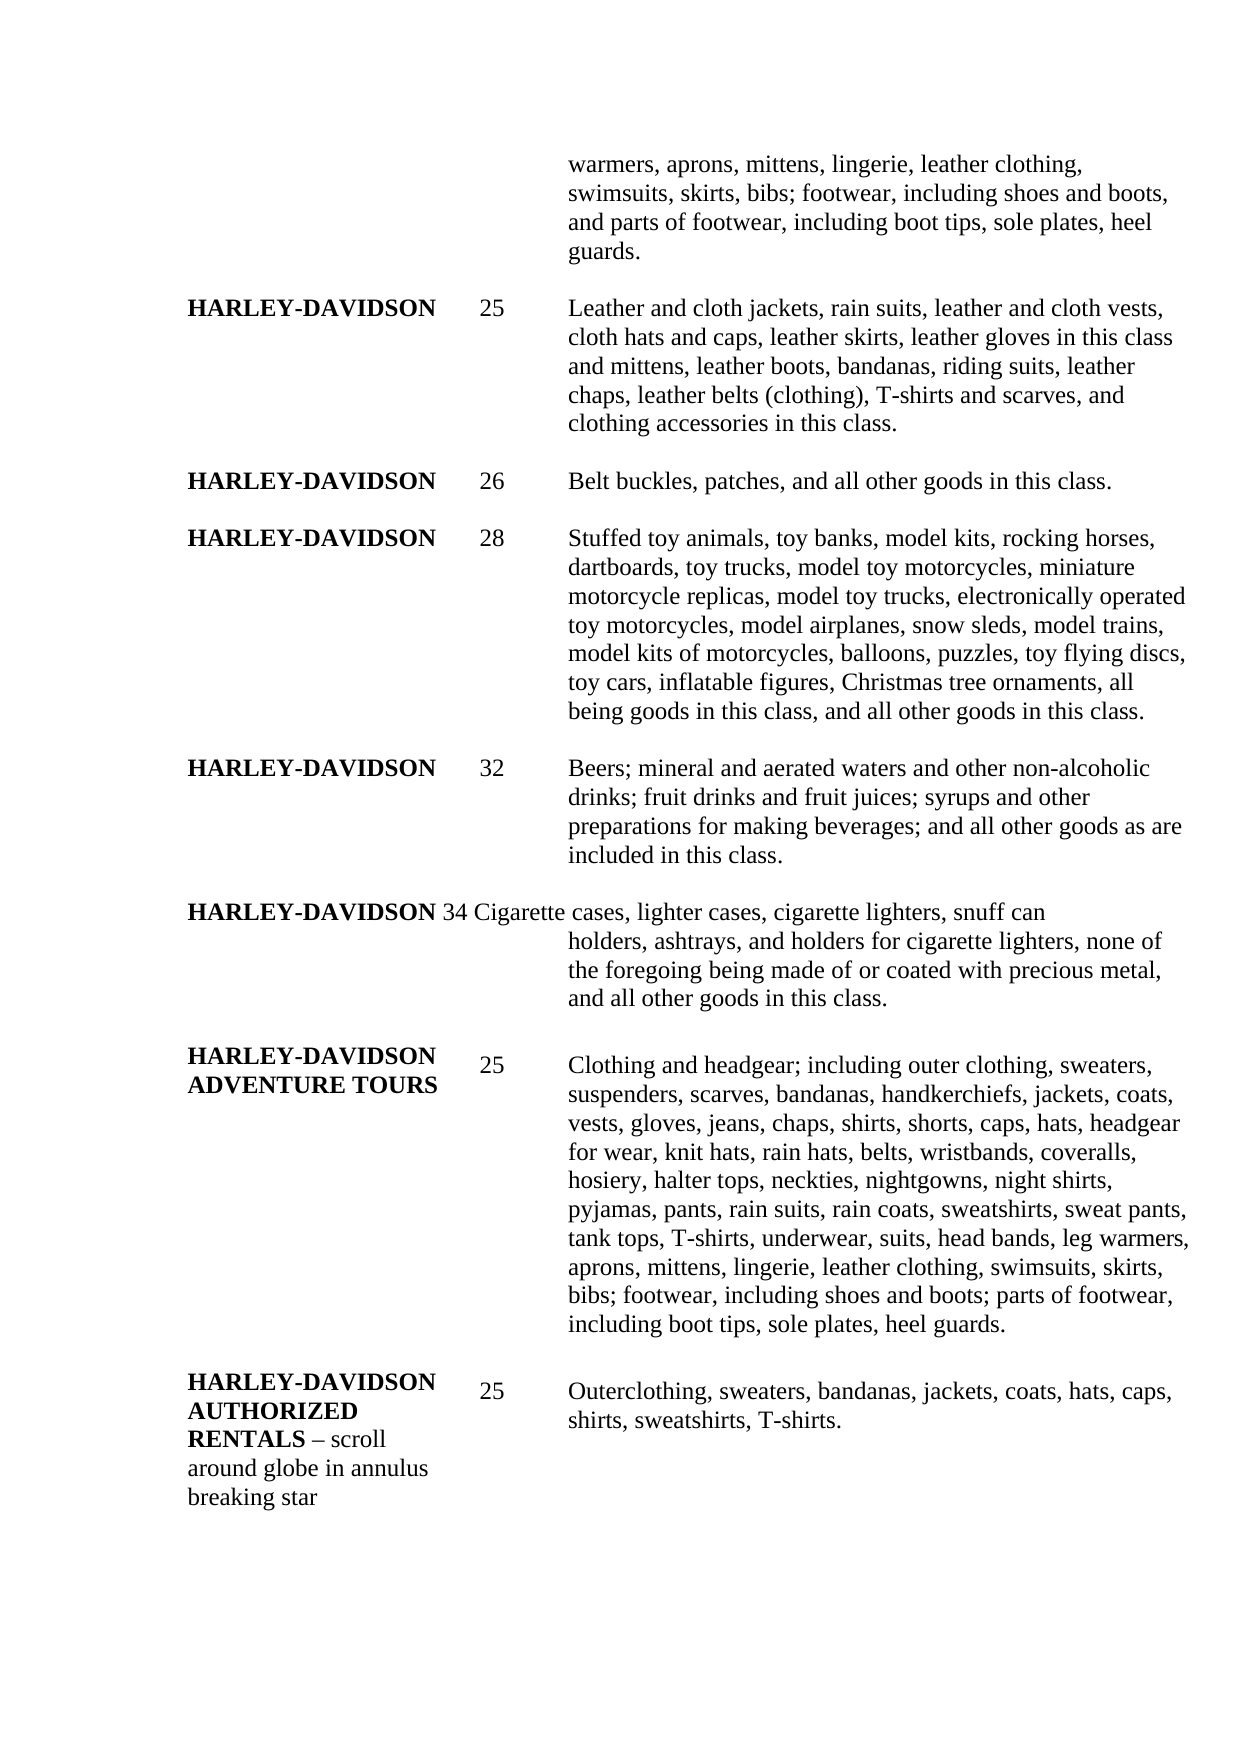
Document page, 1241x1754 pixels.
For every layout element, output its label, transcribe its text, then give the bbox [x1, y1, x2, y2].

text HARLEY-DAVIDSON 25 Leather and cloth jackets, rain suits, leather and cloth vests, [187, 294, 1209, 322]
text RENTALS – scroll around globe in annulus breaking star [187, 1424, 431, 1511]
text HARLEY-DAVIDSON 34 Cigarette cases, lighter cases, cigarette lighters, snuff can [187, 897, 1209, 926]
text HARLEY-DAVIDSON 32 Beers; mineral and aerated waters and other non-alcoholic [187, 754, 1209, 782]
text drinks; fruit drinks and fruit juices; syrups and other preparations for making beverages; and all other goods as are included in this class. [568, 782, 1185, 869]
text HARLEY-DAVIDSON 26 Belt buckles, patches, and all other goods in this class. [187, 466, 1209, 495]
subtitle HARLEY-DAVIDSON AUTHORIZED [187, 1367, 438, 1424]
text cloth hats and caps, leather skirts, leather gloves in this class and mittens, leather boots, bandanas, riding suits, leather chaps, leather belts (clothing), T-shirts and scarves, and clothing accessories in this class. [568, 322, 1176, 437]
text HARLEY-DAVIDSON 28 Stuffed toy animals, toy banks, model kits, rocking horses, [187, 524, 1209, 552]
text dartboards, toy trucks, model toy motorcycles, miniature motorcycle replicas, model toy trucks, electronically operated toy motorcycles, model airplanes, snow sleds, model trains, model kits of motorcycles, balloons, puzzles, toy flying discs, toy cars, inflatable figures, Christmas tree ornaments, all being goods in this class, and all other goods in this class. [568, 552, 1188, 725]
text 25 Clothing and headgear; including outer clothing, sweaters, suspenders, scarves, bandanas, handkerchiefs, jackets, coats, vests, gloves, jeans, chaps, shirts, shorts, caps, hats, headgear for wear, knit hats, rain hats, belts, wristbands, coveralls, hosiery, halter tops, neckties, nightgowns, night shirts, pyjamas, pants, rain suits, rain coats, sweatshirts, sweat pants, tank tops, T-shirts, underwear, suits, head bands, leg warmers, aprons, mittens, lingerie, leather clothing, swimsuits, skirts, bibs; footwear, including shoes and boots; parts of footwear, including boot tips, sole plates, heel guards. [479, 1051, 1192, 1338]
text holders, ashtrays, and holders for cigarette lighters, none of the foregoing being made of or coated with precious metal, and all other goods in this class. [568, 926, 1162, 1012]
text warmers, aprons, mittens, lingerie, leather clothing, swimsuits, skirts, bibs; footwear, including shoes and boots, and parts of footwear, including boot tips, sole plates, heel guards. [568, 149, 1171, 264]
text 25 Outerclothing, sweaters, bandanas, jackets, coats, hats, caps, shirts, sweatshirts, T-shirts. [479, 1376, 1174, 1434]
subtitle HARLEY-DAVIDSON ADVENTURE TOURS [187, 1041, 441, 1099]
